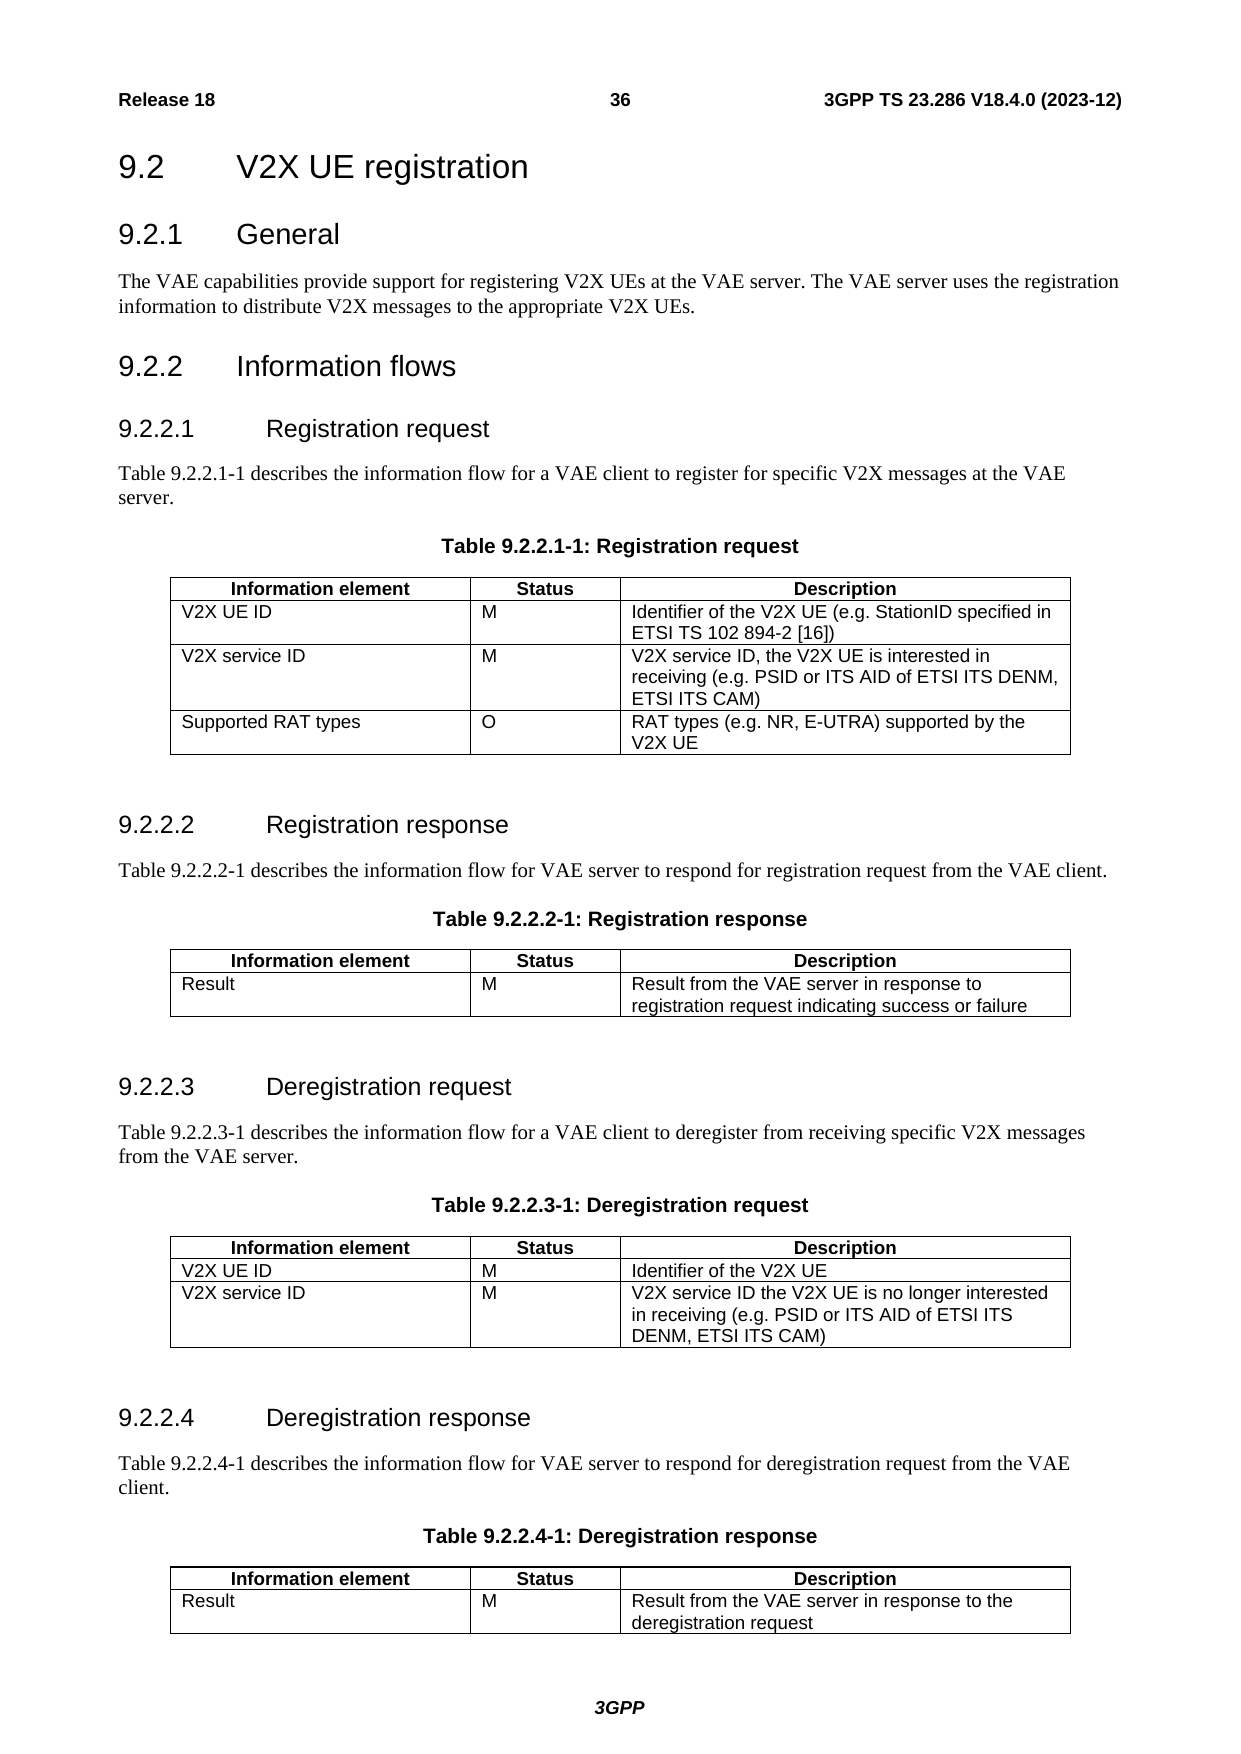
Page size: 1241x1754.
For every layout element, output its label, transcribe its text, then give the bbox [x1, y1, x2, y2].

subtitle 9.2.2.2 Registration response [118, 810, 1122, 839]
text The VAE capabilities provide support for registering V2X UEs at the VAE server. The VAE server uses the registration information to distribute V2X messages to the appropriate V2X UEs. [118, 269, 1122, 318]
table_cell Result [171, 1590, 470, 1633]
table_header Information element [171, 950, 470, 972]
subtitle 9.2.2.4 Deregistration response [118, 1403, 1122, 1432]
table_cell V2X UE ID [171, 1259, 470, 1281]
table_cell M [471, 973, 620, 1016]
table_header Information element [171, 1237, 470, 1258]
table_cell V2X UE ID [171, 601, 470, 644]
table_cell V2X service ID [171, 1282, 470, 1347]
table_header Status [471, 578, 620, 599]
table_cell Result from the VAE server in response to the deregistration request [621, 1590, 1070, 1633]
text Table 9.2.2.1-1: Registration request [118, 534, 1122, 558]
table_cell Identifier of the V2X UE (e.g. StationID specified in ETSI TS 102 894-2 [16]) [621, 601, 1070, 644]
table_cell Supported RAT types [171, 711, 470, 754]
table_header Status [471, 950, 620, 972]
table_cell RAT types (e.g. NR, E-UTRA) supported by the V2X UE [621, 711, 1070, 754]
table_cell M [471, 1259, 620, 1281]
table_cell Result from the VAE server in response to registration request indicating success or failure [621, 973, 1070, 1016]
table_cell M [471, 601, 620, 644]
table_cell Identifier of the V2X UE [621, 1259, 1070, 1281]
text Table 9.2.2.4-1 describes the information flow for VAE server to respond for deregistration request from the VAE client. [118, 1451, 1122, 1499]
text Table 9.2.2.1-1 describes the information flow for a VAE client to register for specific V2X messages at the VAE server. [118, 461, 1122, 509]
table_header Information element [171, 578, 470, 599]
subtitle 9.2.2.3 Deregistration request [118, 1072, 1122, 1101]
table_header Description [621, 578, 1070, 599]
subtitle 9.2.2 Information flows [118, 349, 1122, 382]
text Table 9.2.2.3-1 describes the information flow for a VAE client to deregister from receiving specific V2X messages from the VAE server. [118, 1120, 1122, 1168]
table_header Status [471, 1237, 620, 1258]
table_header Information element [171, 1568, 470, 1589]
text Table 9.2.2.2-1: Registration response [118, 907, 1122, 931]
table_cell O [471, 711, 620, 754]
text Table 9.2.2.2-1 describes the information flow for VAE server to respond for registration request from the VAE client. [118, 857, 1122, 882]
text Table 9.2.2.3-1: Deregistration request [118, 1193, 1122, 1217]
table_header Description [621, 1568, 1070, 1589]
table_header Description [621, 950, 1070, 972]
subtitle 9.2.1 General [118, 217, 1122, 251]
text Table 9.2.2.4-1: Deregistration response [118, 1524, 1122, 1548]
table_cell M [471, 645, 620, 709]
table_cell M [471, 1282, 620, 1347]
table_cell M [471, 1590, 620, 1633]
subtitle 9.2.2.1 Registration request [118, 414, 1122, 442]
subtitle 9.2 V2X UE registration [118, 147, 1122, 186]
table_header Status [471, 1568, 620, 1589]
table_cell V2X service ID, the V2X UE is interested in receiving (e.g. PSID or ITS AID of ETSI ITS DENM, ETSI ITS CAM) [621, 645, 1070, 709]
table_cell V2X service ID the V2X UE is no longer interested in receiving (e.g. PSID or ITS AID of ETSI ITS DENM, ETSI ITS CAM) [621, 1282, 1070, 1347]
table_header Description [621, 1237, 1070, 1258]
table_cell V2X service ID [171, 645, 470, 709]
table_cell Result [171, 973, 470, 1016]
